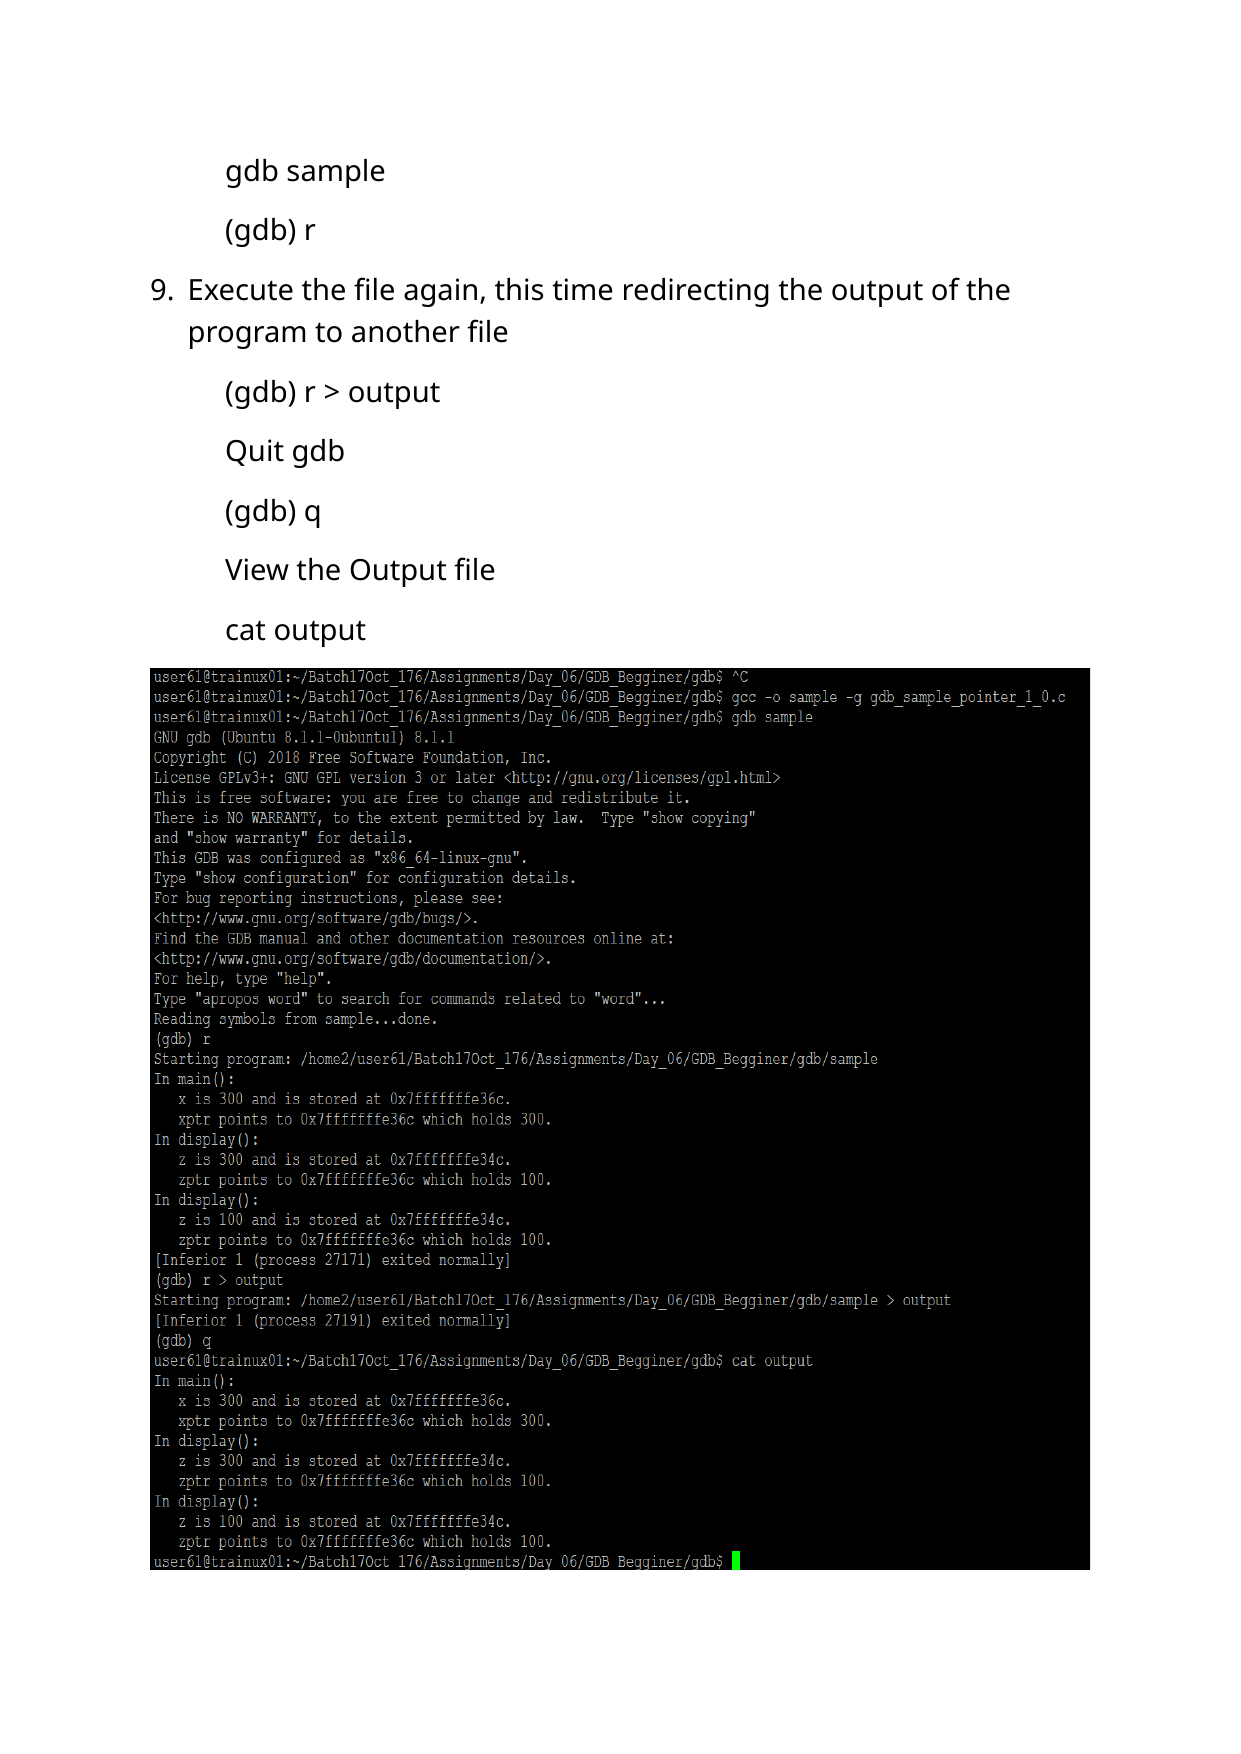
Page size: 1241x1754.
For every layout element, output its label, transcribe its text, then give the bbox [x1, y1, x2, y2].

text Quit gdb [225, 431, 1090, 470]
text (gdb) r [225, 209, 1090, 249]
text View the Output file [225, 550, 1090, 589]
text (gdb) q [225, 490, 1090, 530]
picture [150, 668, 1091, 1570]
list Execute the file again, this time redirecting the output of the program to another file [150, 269, 1090, 351]
text gdb sample [225, 150, 1090, 190]
text (gdb) r > output [225, 371, 1090, 411]
text cat output [225, 609, 1090, 649]
